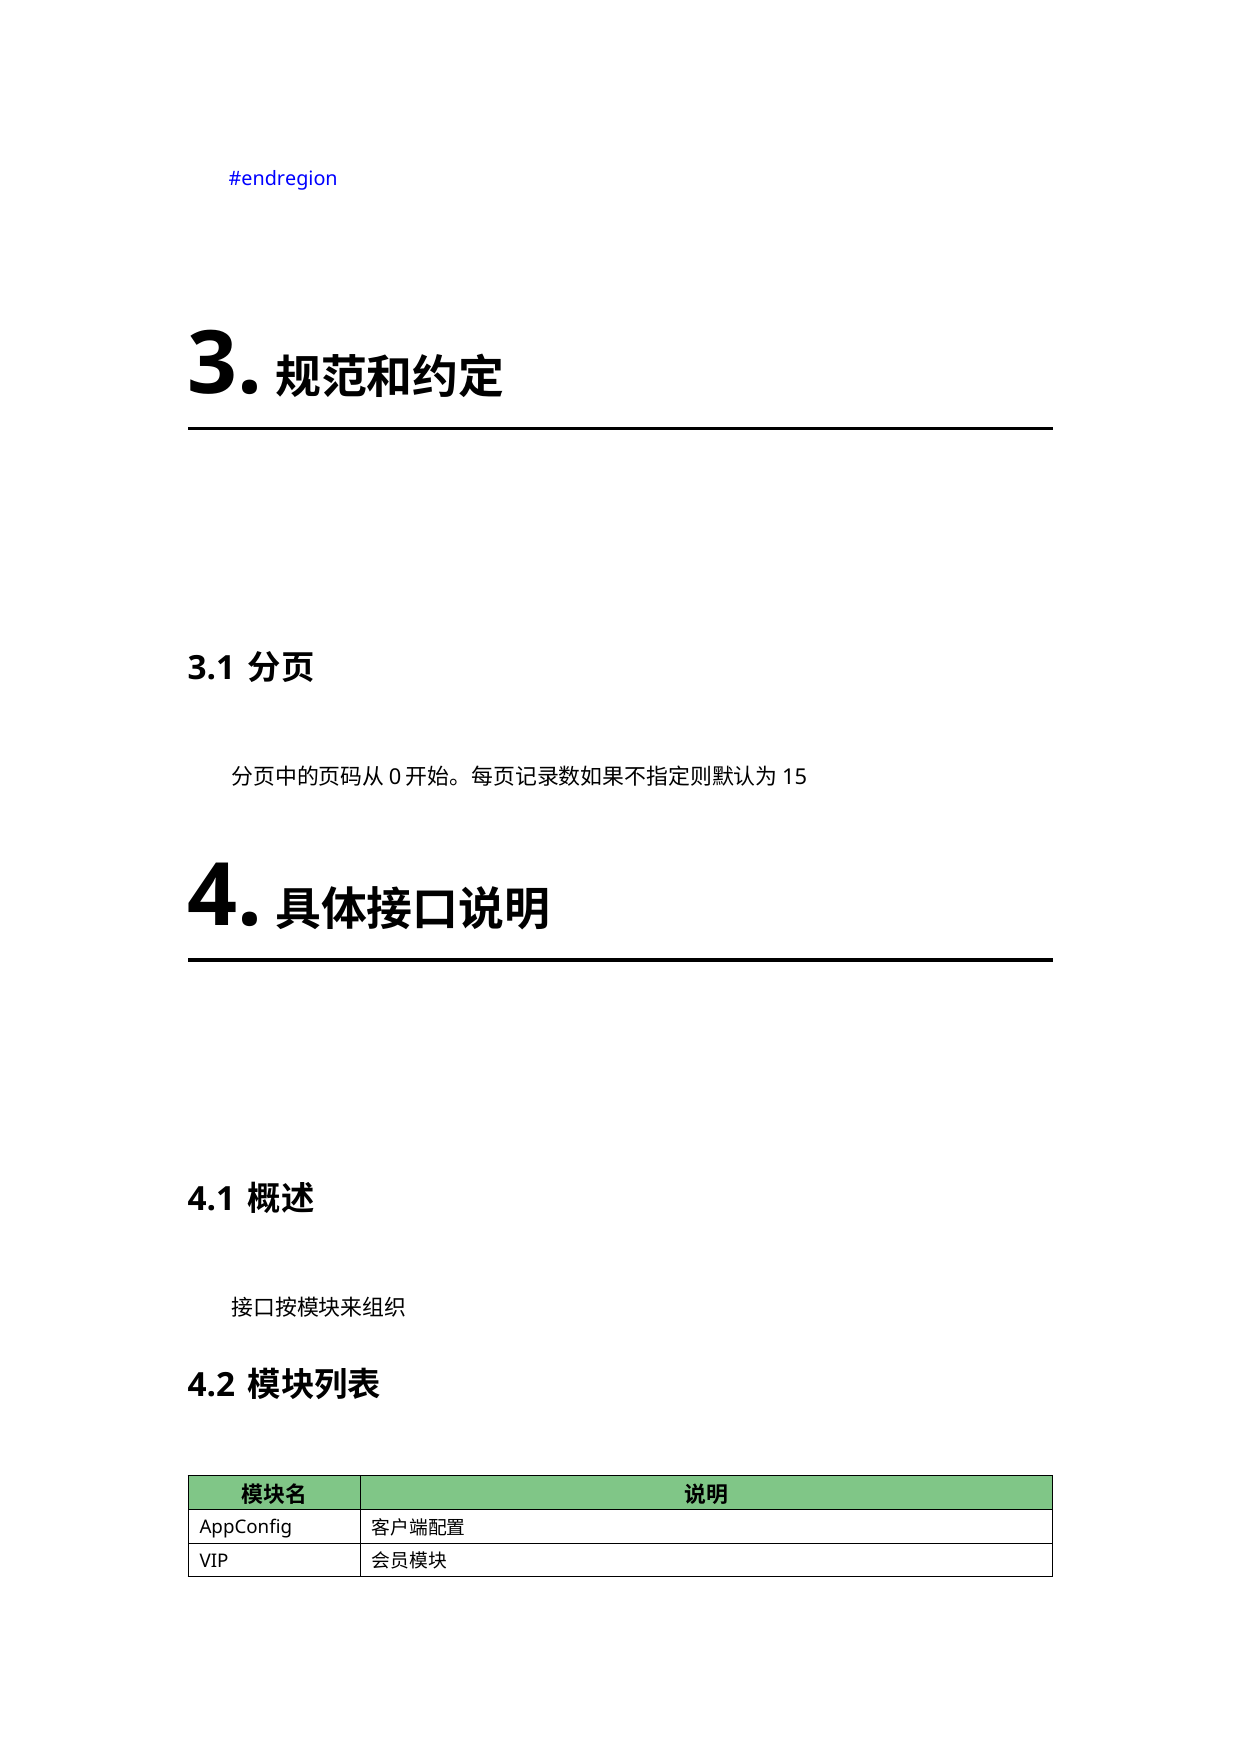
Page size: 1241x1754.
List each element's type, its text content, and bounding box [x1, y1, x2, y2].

table_header 说明 [361, 1476, 1052, 1509]
subtitle 概述 [187, 1164, 1053, 1229]
table_cell 会员模块 [361, 1544, 1052, 1576]
subtitle 具体接口说明 [187, 826, 1053, 962]
table_header 模块名 [189, 1476, 360, 1509]
table_cell VIP [189, 1544, 360, 1576]
text #endregion [187, 162, 1053, 194]
text 接口按模块来组织 [231, 1290, 1053, 1322]
table_cell 客户端配置 [361, 1510, 1052, 1542]
subtitle 模块列表 [187, 1349, 1053, 1414]
subtitle 规范和约定 [187, 295, 1053, 430]
text 分页中的页码从0开始。每页记录数如果不指定则默认为15 [231, 758, 1053, 791]
subtitle 分页 [187, 632, 1053, 697]
table_cell AppConfig [189, 1510, 360, 1542]
